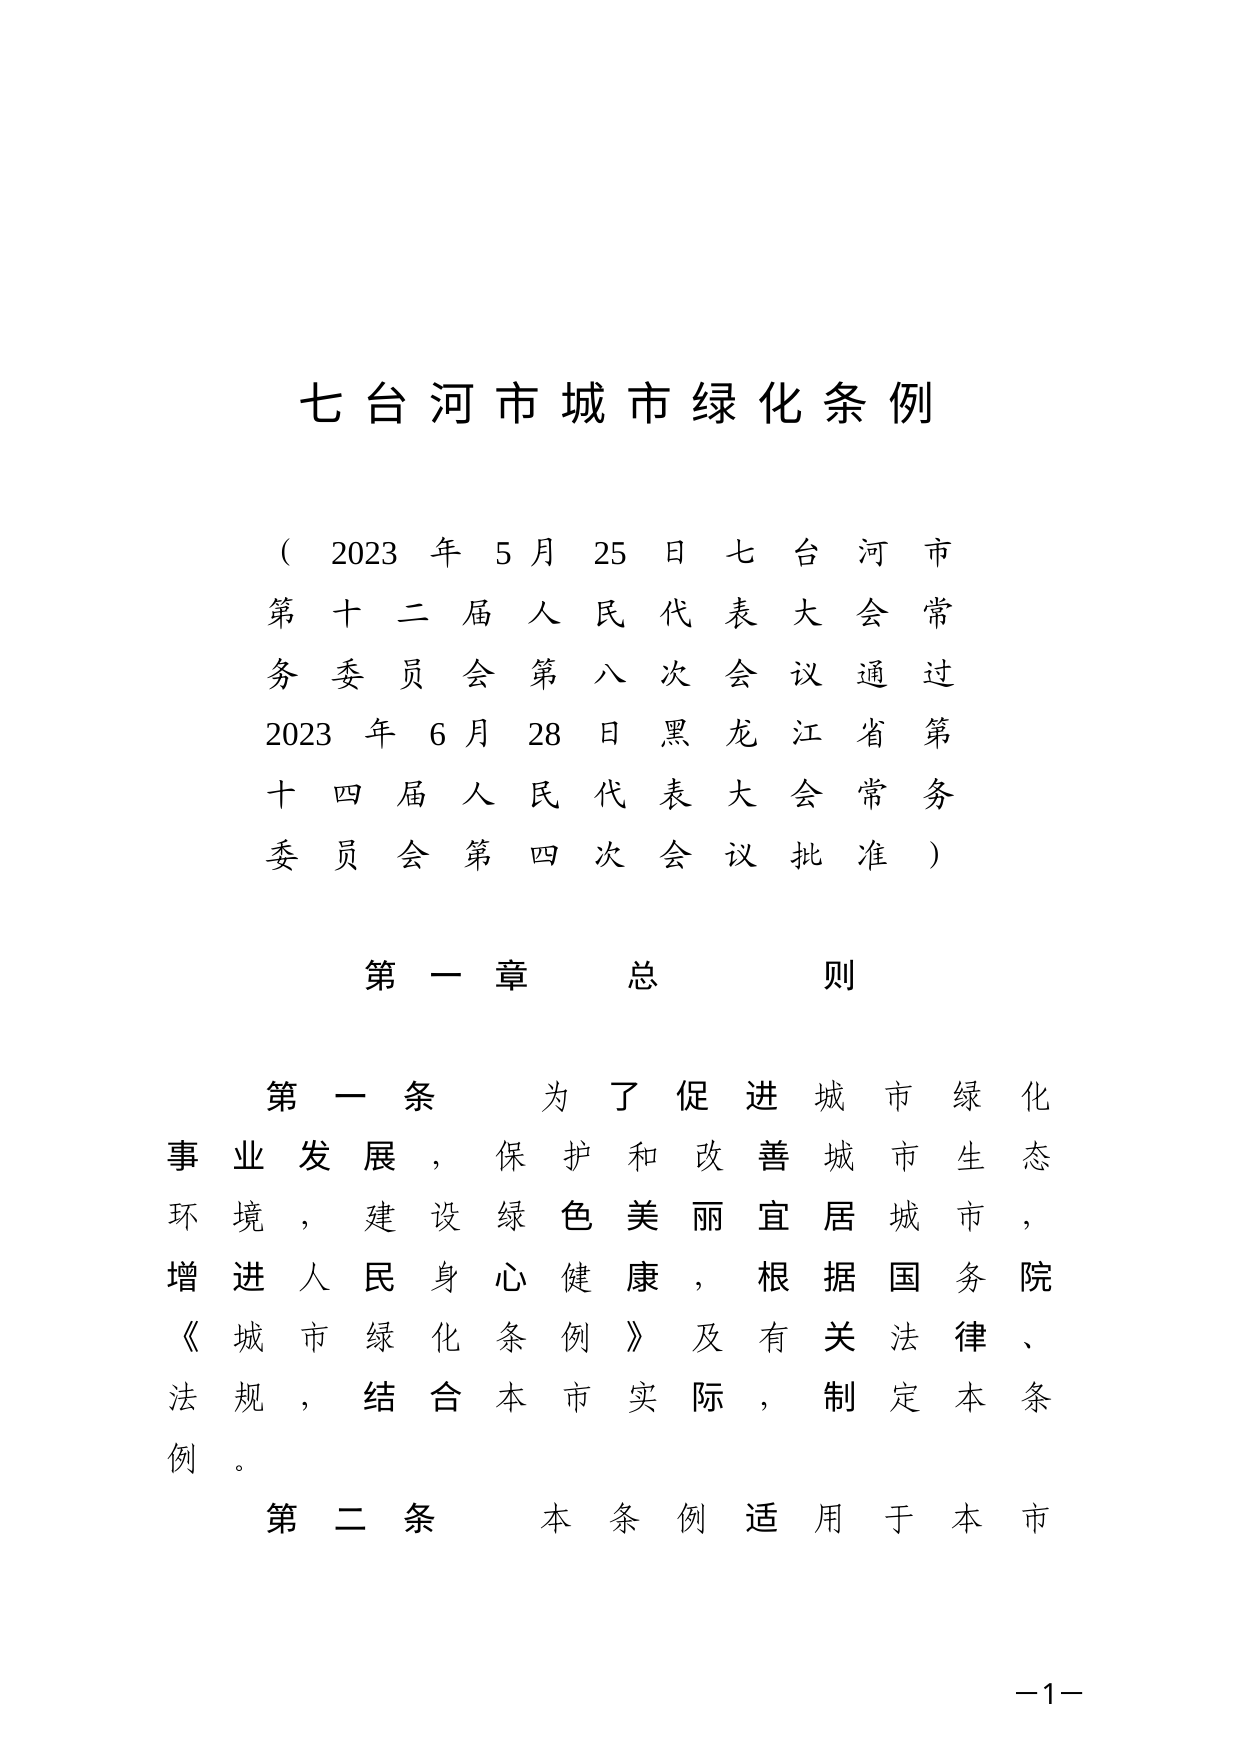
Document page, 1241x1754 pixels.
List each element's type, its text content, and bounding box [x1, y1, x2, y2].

text 第一章 总 则 [167, 943, 1085, 1003]
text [167, 1486, 1085, 1546]
text 七台河市城市绿化条例 [167, 340, 1085, 461]
text 第一条 为了促进城市绿化事业发展，保护和改善城市生态环境，建设绿色美丽宜居城市，增进人民身心健康，根据国务院《城市绿化条例》及有关法律、法规，结合本市实际，制定本条例。 [167, 1064, 1085, 1486]
text （2023年5月25日七台河市第十二届人民代表大会常务委员会第八次会议通过 2023年6月28日黑龙江省第十四届人民代表大会常务委员会第四次会议批准） [232, 521, 1019, 883]
